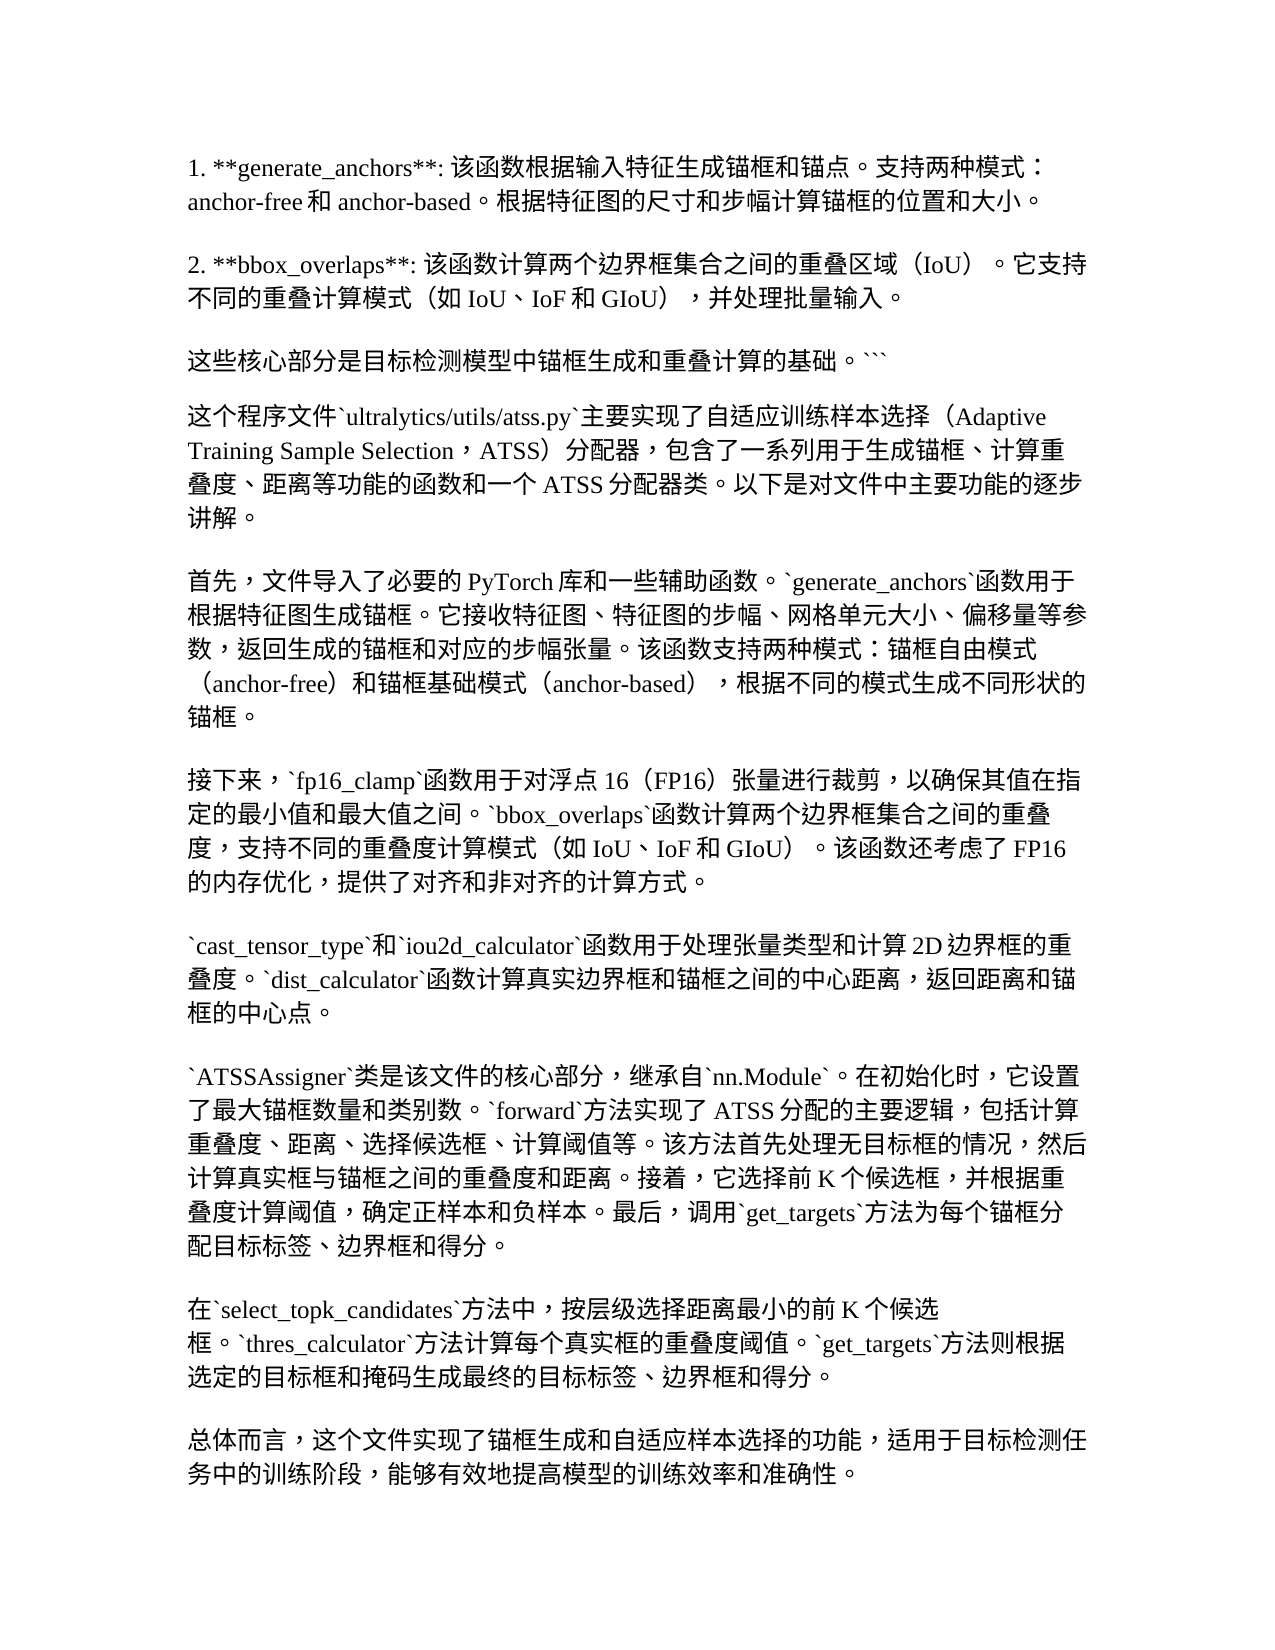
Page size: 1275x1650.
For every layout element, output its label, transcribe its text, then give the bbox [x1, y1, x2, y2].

text 这个程序文件`ultralytics/utils/atss.py`主要实现了自适应训练样本选择（Adaptive Training Sample Selection，ATSS）分配器，包含了一系列用于生成锚框、计算重叠度、距离等功能的函数和一个ATSS分配器类。以下是对文件中主要功能的逐步讲解。 首先，文件导入了必要的PyTorch库和一些辅助函数。`generate_anchors`函数用于根据特征图生成锚框。它接收特征图、特征图的步幅、网格单元大小、偏移量等参数，返回生成的锚框和对应的步幅张量。该函数支持两种模式：锚框自由模式（anchor-free）和锚框基础模式（anchor-based），根据不同的模式生成不同形状的锚框。 接下来，`fp16_clamp`函数用于对浮点16（FP16）张量进行裁剪，以确保其值在指定的最小值和最大值之间。`bbox_overlaps`函数计算两个边界框集合之间的重叠度，支持不同的重叠度计算模式（如IoU、IoF和GIoU）。该函数还考虑了FP16的内存优化，提供了对齐和非对齐的计算方式。 `cast_tensor_type`和`iou2d_calculator`函数用于处理张量类型和计算2D边界框的重叠度。`dist_calculator`函数计算真实边界框和锚框之间的中心距离，返回距离和锚框的中心点。 `ATSSAssigner`类是该文件的核心部分，继承自`nn.Module`。在初始化时，它设置了最大锚框数量和类别数。`forward`方法实现了ATSS分配的主要逻辑，包括计算重叠度、距离、选择候选框、计算阈值等。该方法首先处理无目标框的情况，然后计算真实框与锚框之间的重叠度和距离。接着，它选择前K个候选框，并根据重叠度计算阈值，确定正样本和负样本。最后，调用`get_targets`方法为每个锚框分配目标标签、边界框和得分。 在`select_topk_candidates`方法中，按层级选择距离最小的前K个候选框。`thres_calculator`方法计算每个真实框的重叠度阈值。`get_targets`方法则根据选定的目标框和掩码生成最终的目标标签、边界框和得分。 总体而言，这个文件实现了锚框生成和自适应样本选择的功能，适用于目标检测任务中的训练阶段，能够有效地提高模型的训练效率和准确性。 [187, 399, 1087, 1491]
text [187, 150, 1087, 378]
